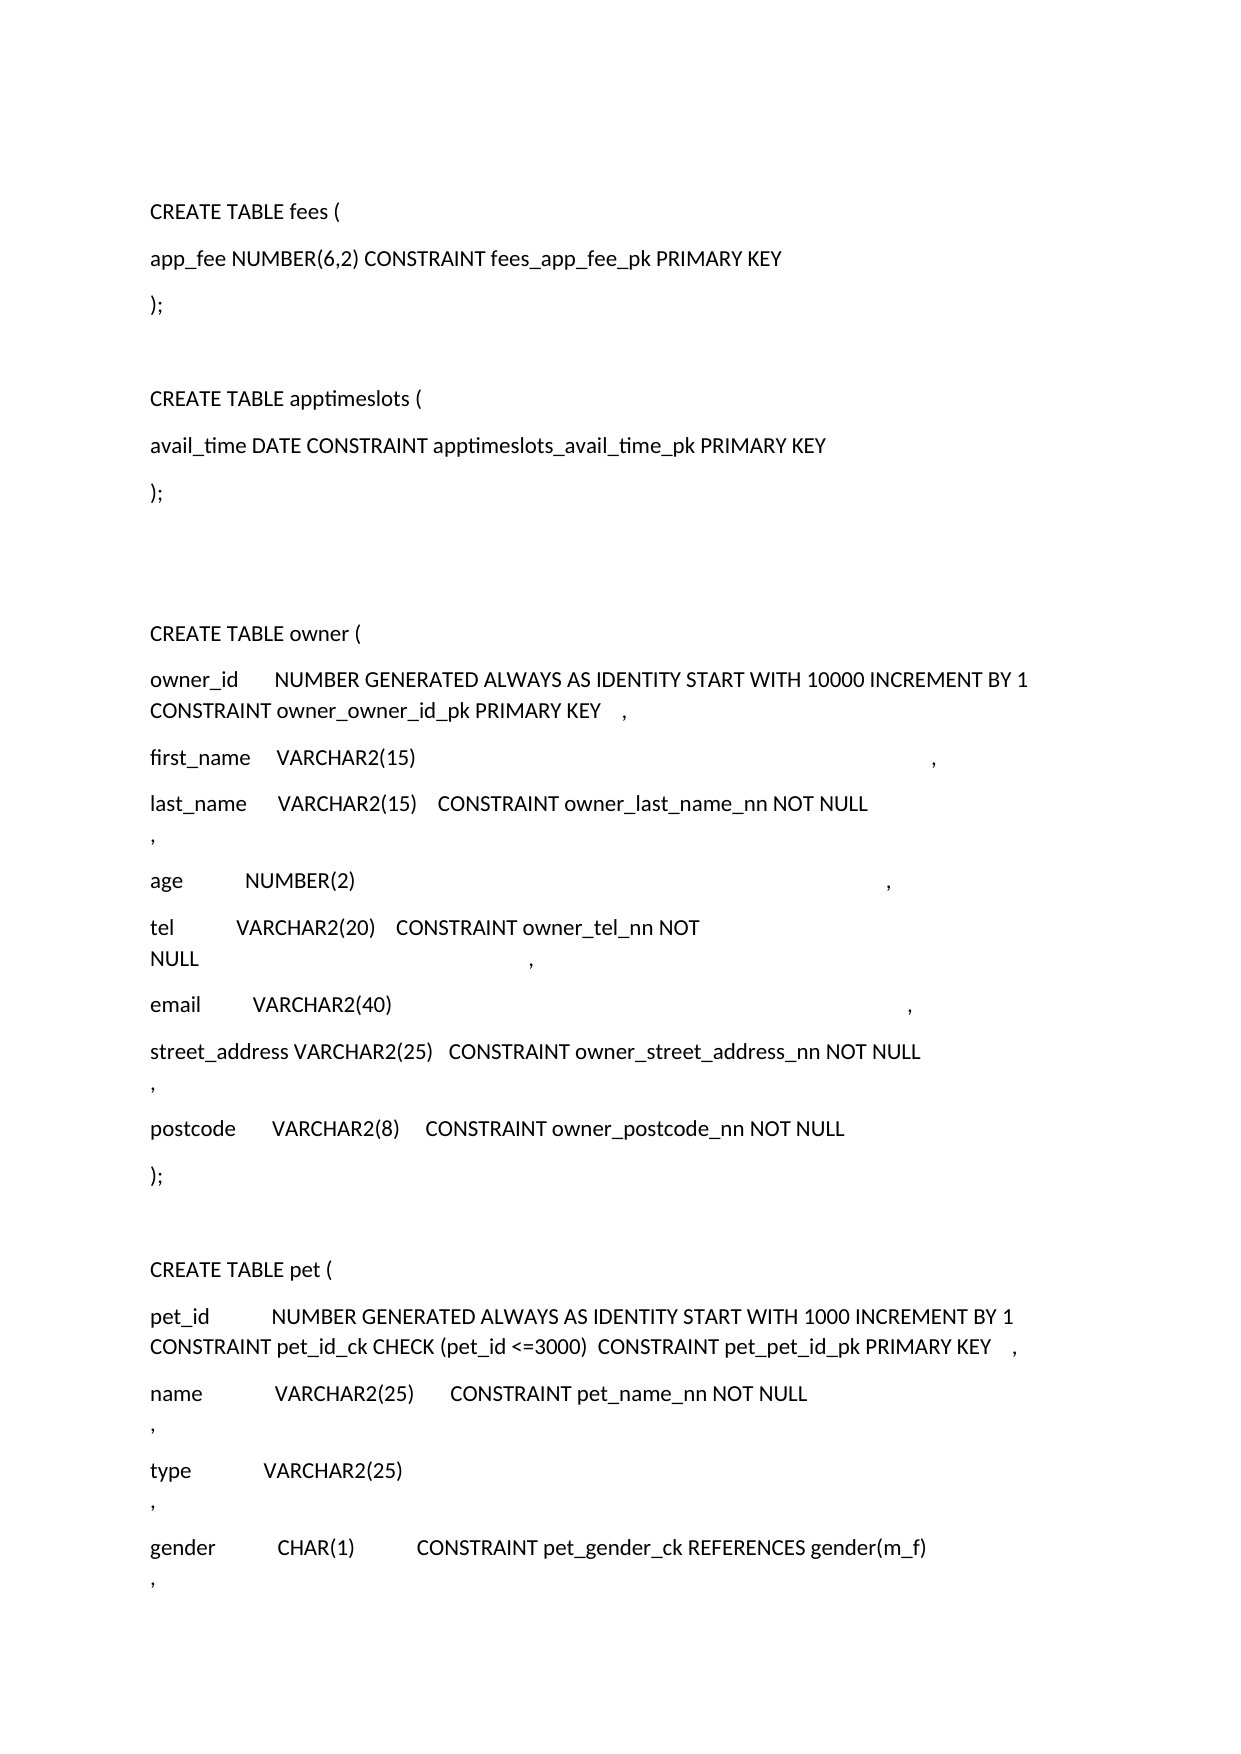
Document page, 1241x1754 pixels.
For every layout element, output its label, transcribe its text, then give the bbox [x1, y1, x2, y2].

text postcode VARCHAR2(8) CONSTRAINT owner_postcode_nn NOT NULL [150, 1114, 1090, 1143]
text age NUMBER(2) , [150, 867, 1090, 895]
text pet_id NUMBER GENERATED ALWAYS AS IDENTITY START WITH 1000 INCREMENT BY 1 CONSTRAINT pet_id_ck CHECK (pet_id <=3000) CONSTRAINT pet_pet_id_pk PRIMARY KEY , [150, 1302, 1090, 1360]
text CREATE TABLE owner ( [150, 619, 1090, 647]
text email VARCHAR2(40) , [150, 991, 1090, 1019]
text type VARCHAR2(25) , [150, 1456, 1090, 1514]
text CREATE TABLE apptimeslots ( [150, 384, 1090, 412]
text ); [150, 291, 1090, 319]
text app_fee NUMBER(6,2) CONSTRAINT fees_app_fee_pk PRIMARY KEY [150, 244, 1090, 272]
text gender CHAR(1) CONSTRAINT pet_gender_ck REFERENCES gender(m_f) , [150, 1533, 1090, 1592]
text first_name VARCHAR2(15) , [150, 743, 1090, 771]
text CREATE TABLE pet ( [150, 1255, 1090, 1283]
text avail_time DATE CONSTRAINT apptimeslots_avail_time_pk PRIMARY KEY [150, 431, 1090, 459]
text CREATE TABLE fees ( [150, 197, 1090, 225]
text last_name VARCHAR2(15) CONSTRAINT owner_last_name_nn NOT NULL , [150, 789, 1090, 848]
text street_address VARCHAR2(25) CONSTRAINT owner_street_address_nn NOT NULL , [150, 1037, 1090, 1096]
text ); [150, 478, 1090, 506]
text owner_id NUMBER GENERATED ALWAYS AS IDENTITY START WITH 10000 INCREMENT BY 1 CONSTRAINT owner_owner_id_pk PRIMARY KEY , [150, 666, 1090, 724]
text ); [150, 1161, 1090, 1189]
text name VARCHAR2(25) CONSTRAINT pet_name_nn NOT NULL , [150, 1379, 1090, 1437]
text tel VARCHAR2(20) CONSTRAINT owner_tel_nn NOT NULL , [150, 913, 1090, 972]
